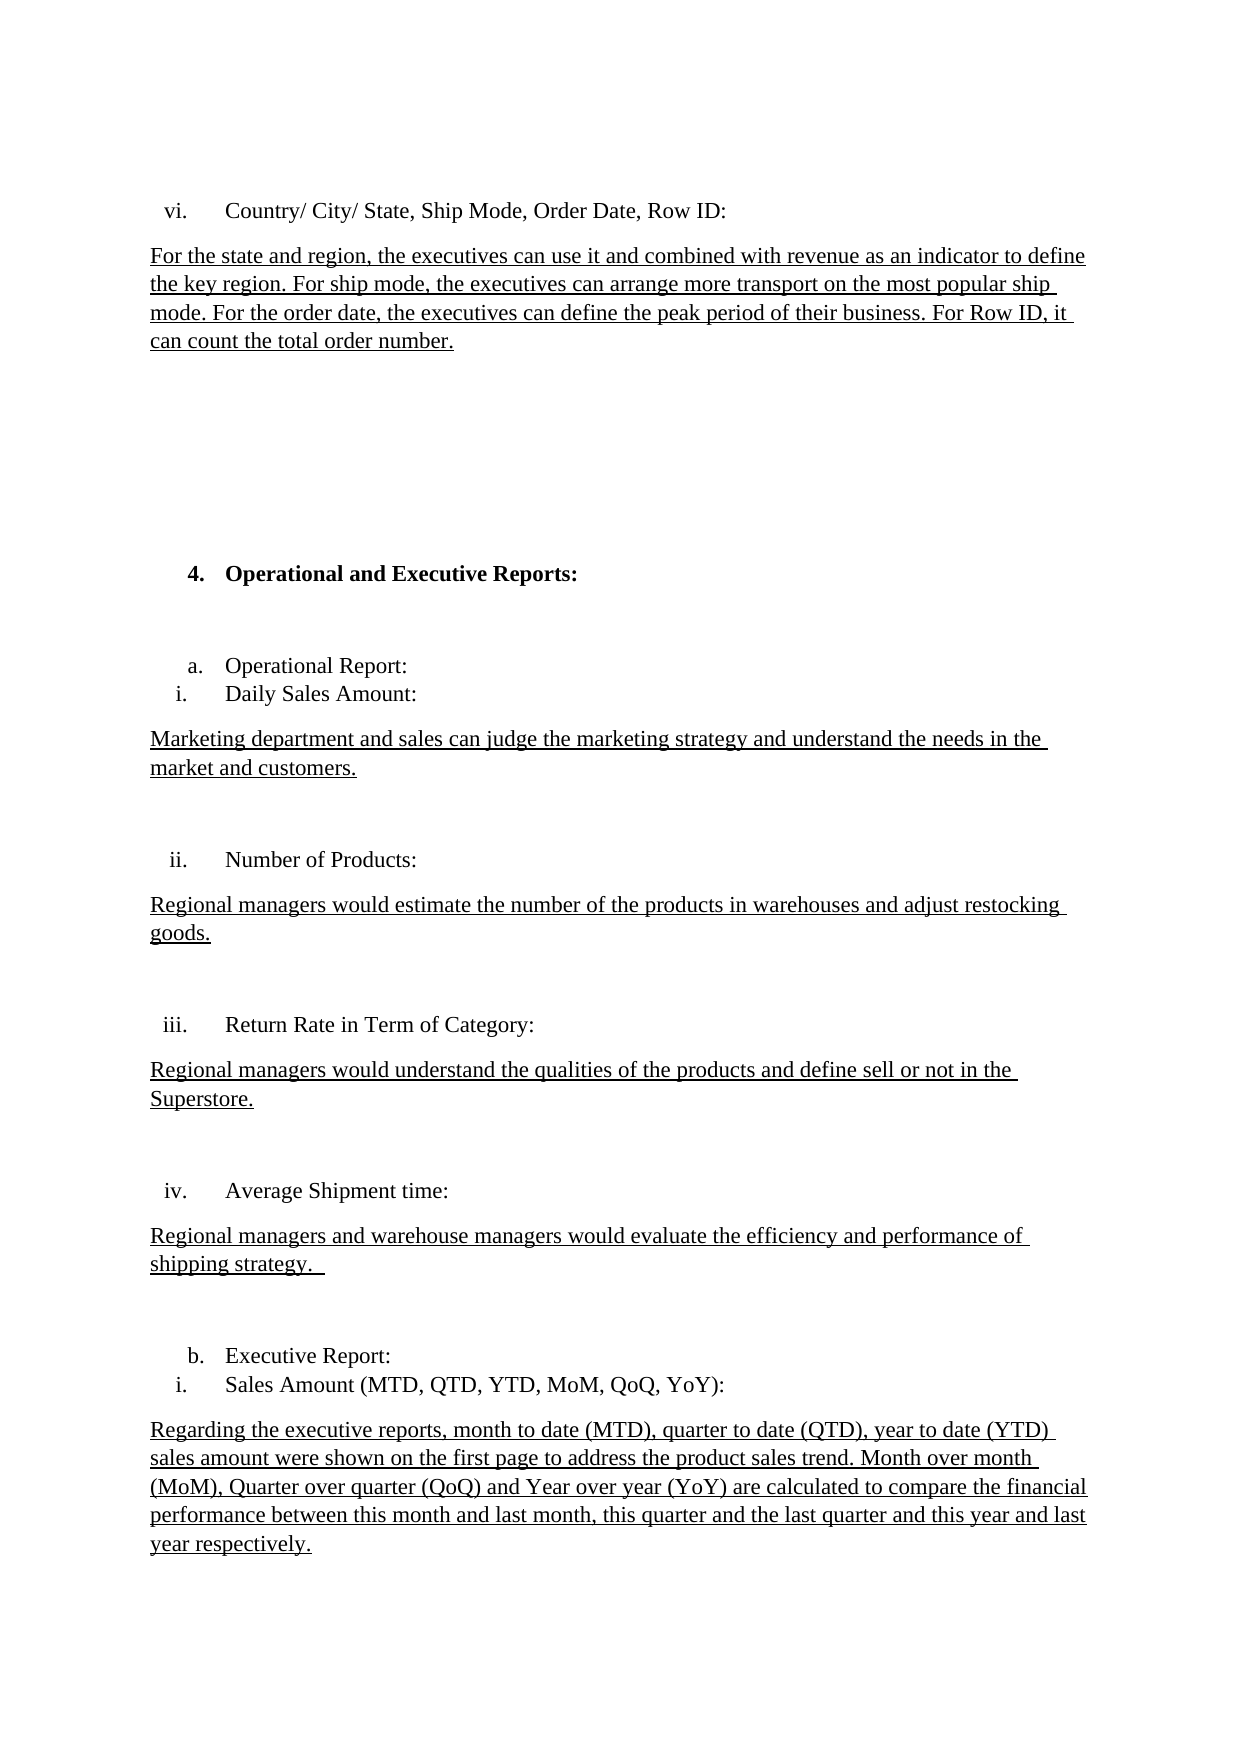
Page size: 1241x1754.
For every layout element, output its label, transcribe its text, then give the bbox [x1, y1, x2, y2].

list Operational Report: [187, 652, 1090, 678]
text Regional managers would estimate the number of the products in warehouses and adjust restocking goods. [150, 891, 1090, 946]
text Regarding the executive reports, month to date (MTD), quarter to date (QTD), year to date (YTD) sales amount were shown on the first page to address the product sales trend. Month over month (MoM), Quarter over quarter (QoQ) and Year over year (YoY) are calculated to compare the financial performance between this month and last month, this quarter and the last quarter and this year and last year respectively. [150, 1416, 1090, 1556]
text Regional managers would understand the qualities of the products and define sell or not in the Superstore. [150, 1056, 1090, 1111]
list Average Shipment time: [187, 1177, 1090, 1203]
list Return Rate in Term of Category: [187, 1011, 1090, 1038]
list Number of Products: [187, 846, 1090, 872]
text Marketing department and sales can judge the marketing strategy and understand the needs in the market and customers. [150, 725, 1090, 780]
list Sales Amount (MTD, QTD, YTD, MoM, QoQ, YoY): [187, 1371, 1090, 1397]
text For the state and region, the executives can use it and combined with revenue as an indicator to define the key region. For ship mode, the executives can arrange more transport on the most popular ship mode. For the order date, the executives can define the peak period of their business. For Row ID, it can count the total order number. [150, 242, 1090, 354]
list Executive Report: [187, 1342, 1090, 1369]
list Daily Sales Amount: [187, 680, 1090, 707]
list Country/ City/ State, Ship Mode, Order Date, Row ID: [187, 197, 1090, 223]
list Operational and Executive Reports: [187, 560, 1090, 586]
text Regional managers and warehouse managers would evaluate the efficiency and performance of shipping strategy. [150, 1222, 1090, 1277]
